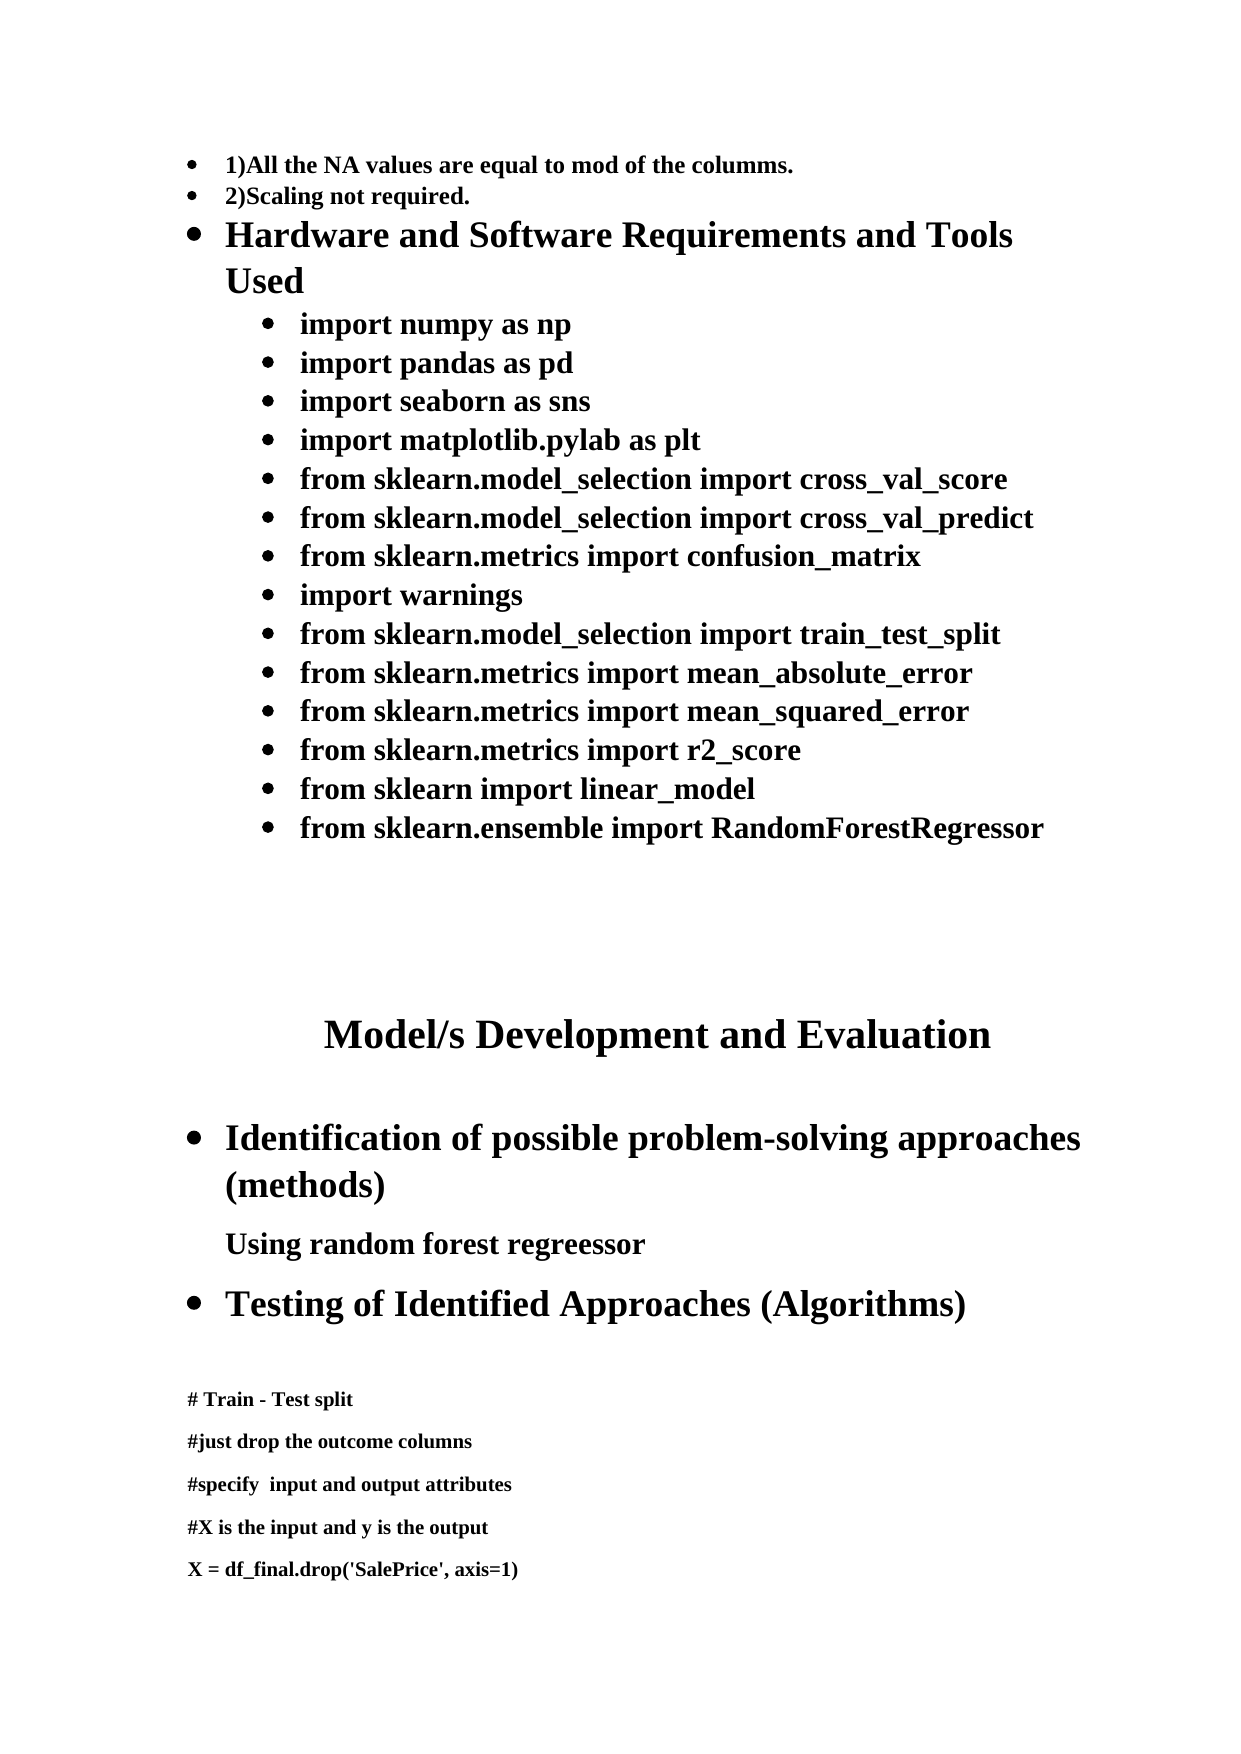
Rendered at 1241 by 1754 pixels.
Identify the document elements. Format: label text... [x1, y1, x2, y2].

list from sklearn.model_selection import cross_val_score [262, 460, 1090, 496]
list Model/s Development and Evaluation [225, 1009, 1090, 1057]
text # Train - Test split [187, 1387, 1090, 1411]
list import numpy as np [262, 305, 1090, 341]
list import warnings [262, 576, 1090, 612]
text #specify input and output attributes [187, 1472, 1090, 1496]
list 2)Scaling not required. [187, 181, 1090, 210]
list Identification of possible problem-solving approaches (methods) [187, 1116, 1090, 1205]
list from sklearn.metrics import mean_squared_error [262, 693, 1090, 729]
list import seaborn as sns [262, 383, 1090, 419]
list from sklearn.metrics import mean_absolute_error [262, 654, 1090, 690]
list from sklearn import linear_model [262, 770, 1090, 806]
text #just drop the outcome columns [187, 1429, 1090, 1453]
text Using random forest regreessor [225, 1226, 1090, 1261]
list from sklearn.ensemble import RandomForestRegressor [262, 809, 1090, 845]
list from sklearn.model_selection import train_test_split [262, 615, 1090, 651]
list from sklearn.model_selection import cross_val_predict [262, 499, 1090, 535]
text #X is the input and y is the output [187, 1514, 1090, 1539]
list 1)All the NA values are equal to mod of the columms. [187, 150, 1090, 179]
text X = df_final.drop('SalePrice', axis=1) [187, 1557, 1090, 1581]
list import matplotlib.pylab as plt [262, 421, 1090, 457]
list from sklearn.metrics import confusion_matrix [262, 538, 1090, 574]
list Hardware and Software Requirements and Tools Used [187, 212, 1090, 302]
list Testing of Identified Approaches (Algorithms) [187, 1281, 1090, 1324]
list import pandas as pd [262, 344, 1090, 380]
list from sklearn.metrics import r2_score [262, 731, 1090, 767]
